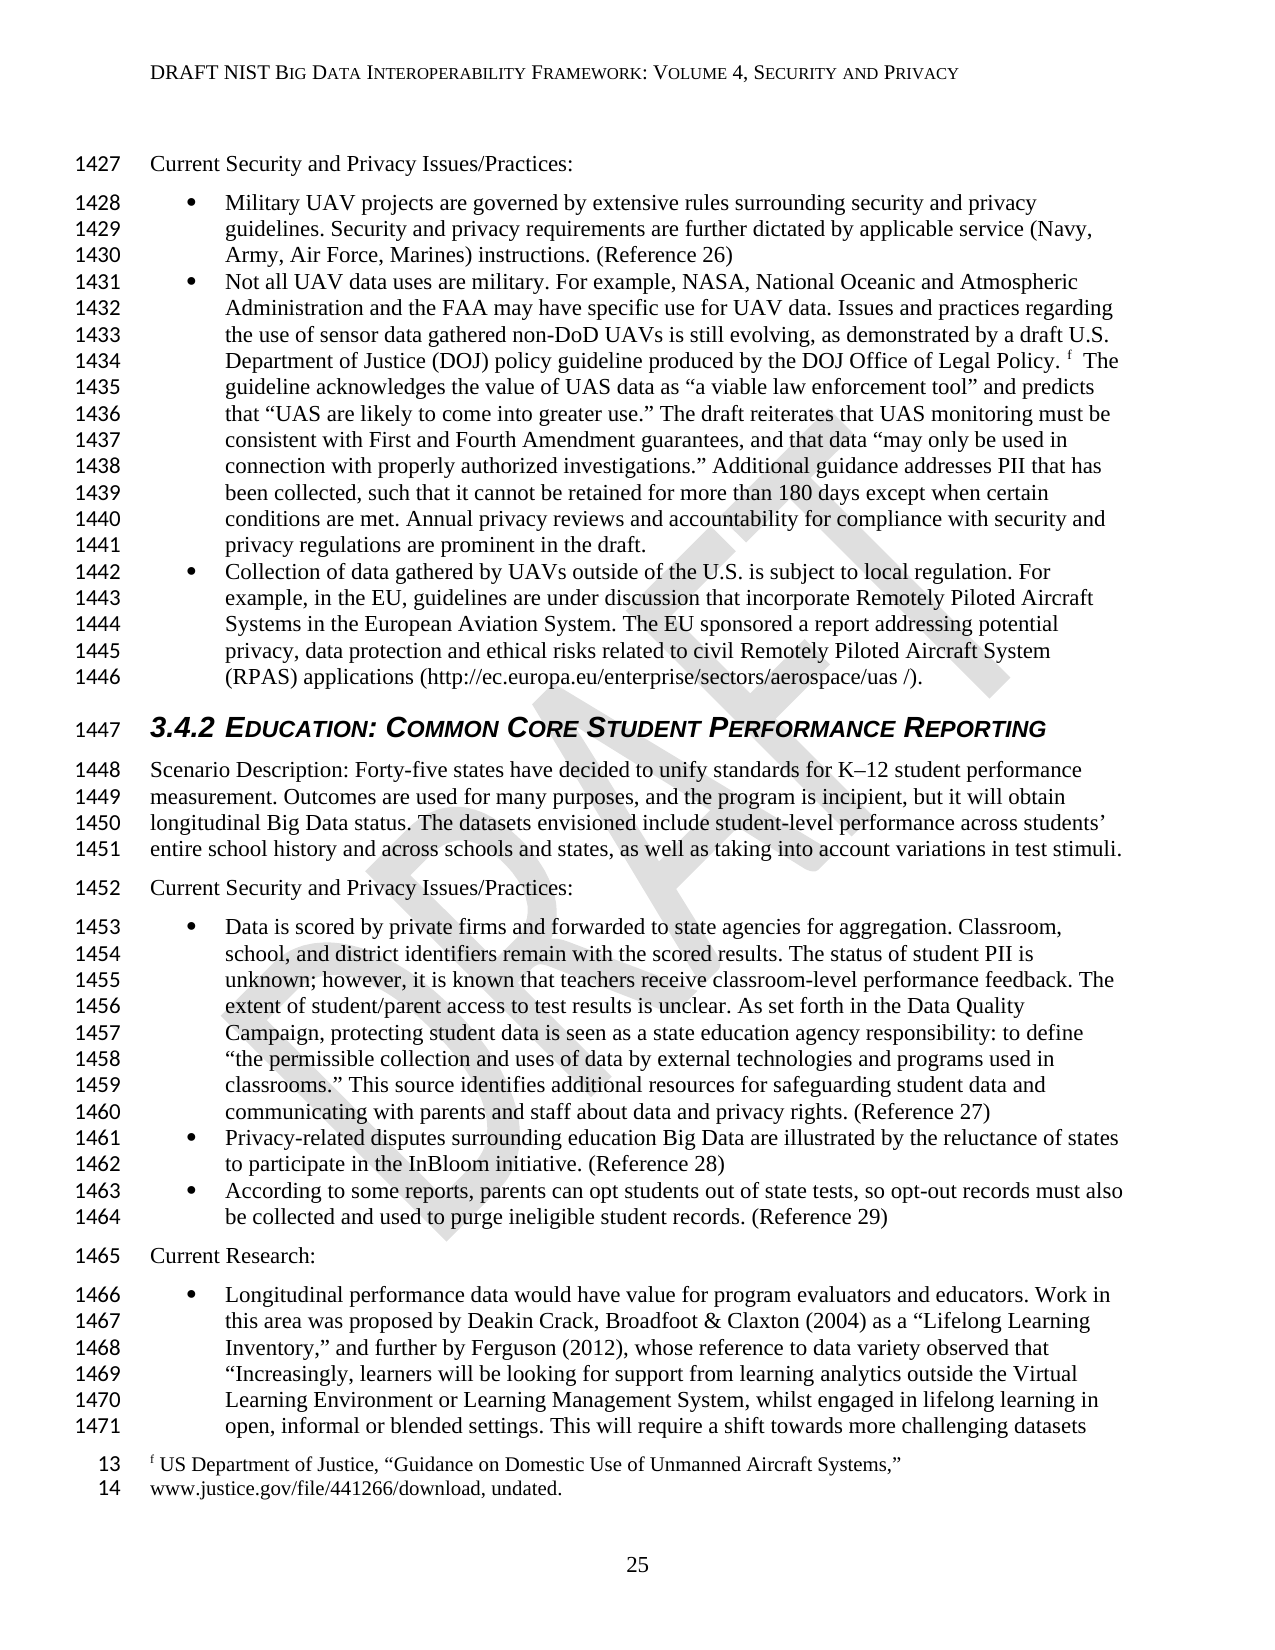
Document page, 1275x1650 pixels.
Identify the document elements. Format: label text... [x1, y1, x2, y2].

text Current Security and Privacy Issues/Practices: [150, 874, 1125, 901]
list According to some reports, parents can opt students out of state tests, so opt-out records must also be collected and used to purge ineligible student records. (Reference 29) [187, 1177, 1125, 1229]
text Current Research: [150, 1242, 1125, 1268]
subtitle Education: Common Core Student Performance Reporting [150, 710, 1125, 744]
list Privacy-related disputes surrounding education Big Data are illustrated by the reluctance of states to participate in the InBloom initiative. (Reference 28) [187, 1124, 1125, 1177]
list Collection of data gathered by UAVs outside of the U.S. is subject to local regulation. For example, in the EU, guidelines are under discussion that incorporate Remotely Piloted Aircraft Systems in the European Aviation System. The EU sponsored a report addressing potential privacy, data protection and ethical risks related to civil Remotely Piloted Aircraft System (RPAS) applications (http://ec.europa.eu/enterprise/sectors/aerospace/uas /). [187, 558, 1125, 689]
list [187, 1281, 1125, 1439]
text Scenario Description: Forty-five states have decided to unify standards for K–12 student performance measurement. Outcomes are used for many purposes, and the program is incipient, but it will obtain longitudinal Big Data status. The datasets envisioned include student-level performance across students’ entire school history and across schools and states, as well as taking into account variations in test stimuli. [150, 756, 1125, 862]
text Current Security and Privacy Issues/Practices: [150, 150, 1125, 176]
list Military UAV projects are governed by extensive rules surrounding security and privacy guidelines. Security and privacy requirements are further dictated by applicable service (Navy, Army, Air Force, Marines) instructions. (Reference 26) [187, 189, 1125, 268]
list Not all UAV data uses are military. For example, NASA, National Oceanic and Atmospheric Administration and the FAA may have specific use for UAV data. Issues and practices regarding the use of sensor data gathered non-DoD UAVs is still evolving, as demonstrated by a draft U.S. Department of Justice (DOJ) policy guideline produced by the DOJ Office of Legal Policy. The guideline acknowledges the value of UAS data as “a viable law enforcement tool” and predicts that “UAS are likely to come into greater use.” The draft reiterates that UAS monitoring must be consistent with First and Fourth Amendment guarantees, and that data “may only be used in connection with properly authorized investigations.” Additional guidance addresses PII that has been collected, such that it cannot be retained for more than 180 days except when certain conditions are met. Annual privacy reviews and accountability for compliance with security and privacy regulations are prominent in the draft. [187, 268, 1125, 558]
list Data is scored by private firms and forwarded to state agencies for aggregation. Classroom, school, and district identifiers remain with the scored results. The status of student PII is unknown; however, it is known that teachers receive classroom-level performance feedback. The extent of student/parent access to test results is unclear. As set forth in the Data Quality Campaign, protecting student data is seen as a state education agency responsibility: to define “the permissible collection and uses of data by external technologies and programs used in classrooms.” This source identifies additional resources for safeguarding student data and communicating with parents and staff about data and privacy rights. (Reference 27) [187, 913, 1125, 1124]
